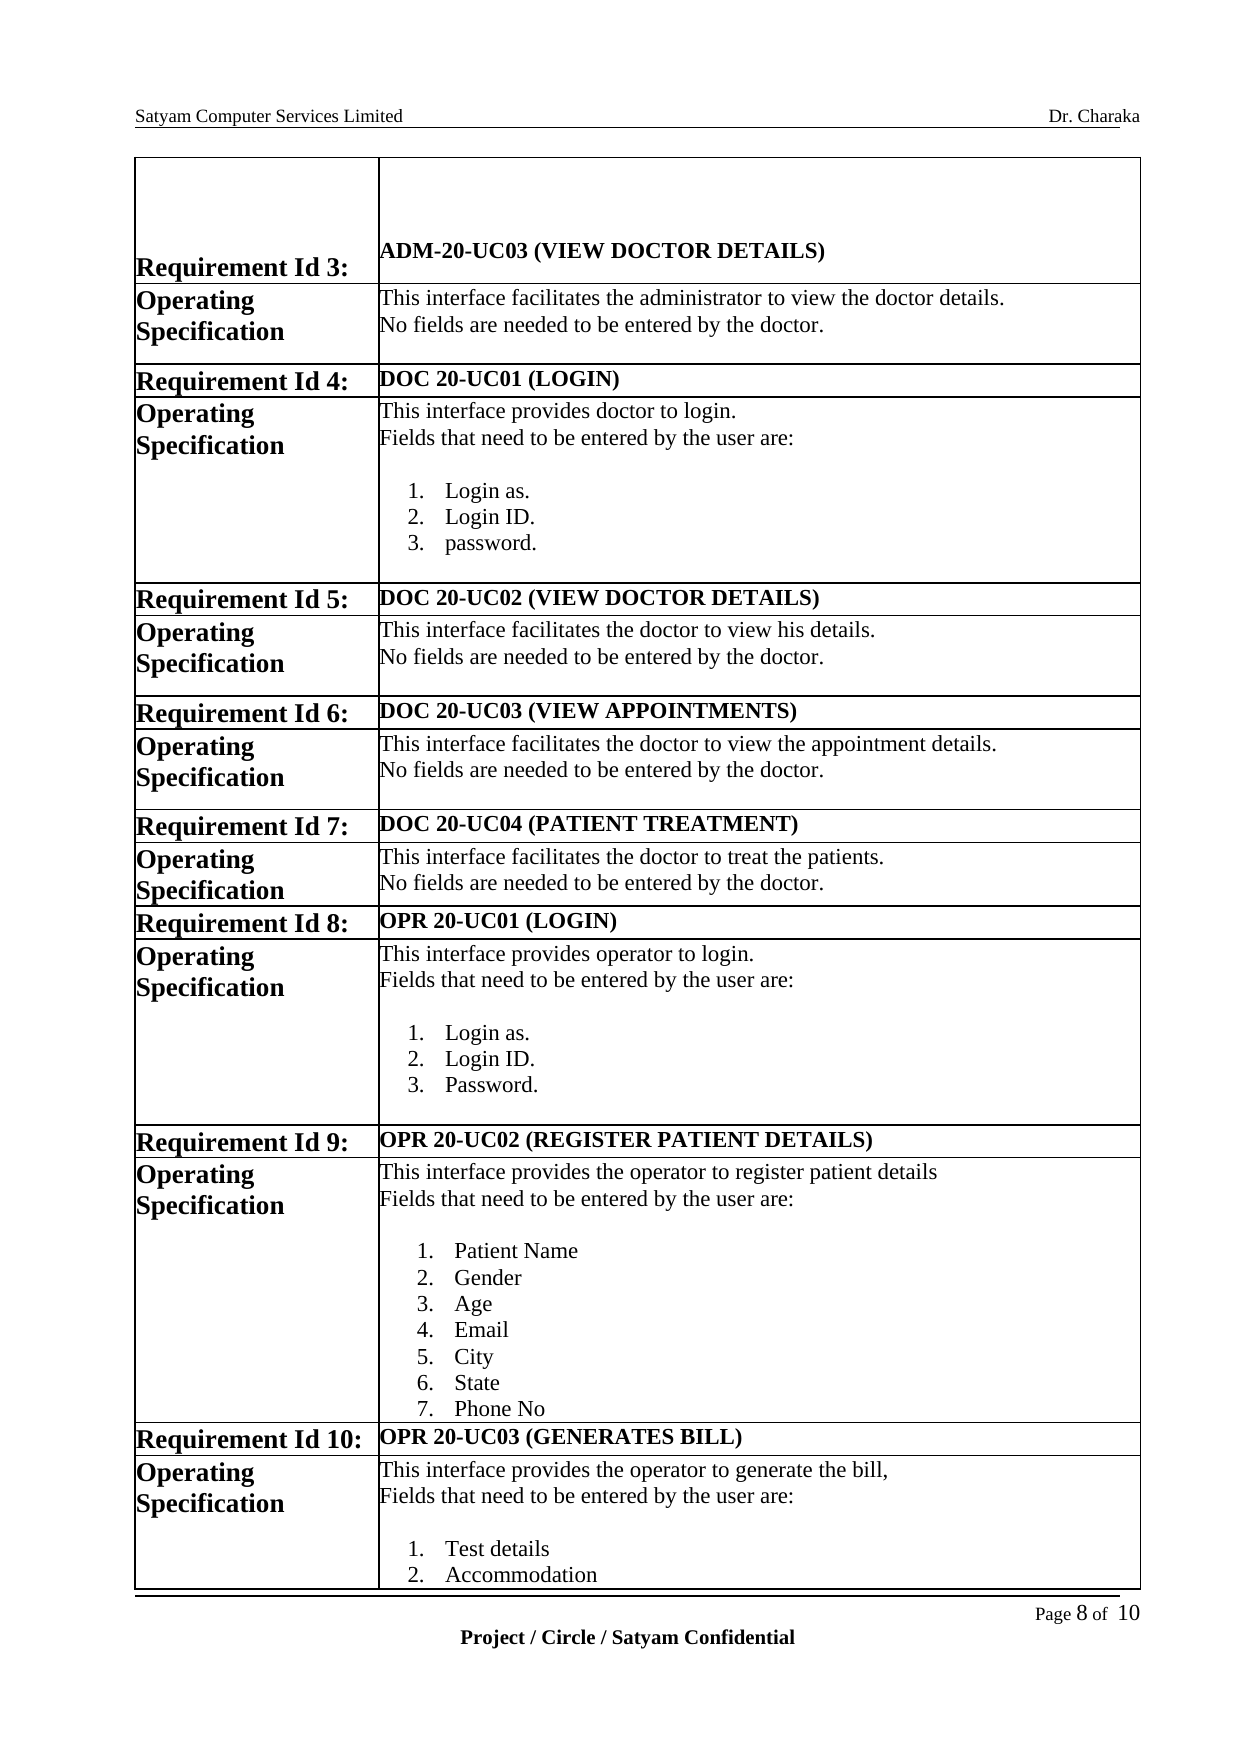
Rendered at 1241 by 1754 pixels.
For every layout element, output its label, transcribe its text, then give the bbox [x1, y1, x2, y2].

table_cell Requirement Id 5: [136, 584, 378, 615]
table_cell DOC 20-UC03 (VIEW APPOINTMENTS) [380, 697, 1140, 728]
table_cell Operating Specification [136, 730, 378, 809]
table_cell Operating Specification [136, 940, 378, 1124]
table_cell Operating Specification [136, 843, 378, 905]
table_cell This interface provides the operator to register patient details Fields that need to be entered by the user are: Patient Name Gender Age Email City State Phone No [380, 1158, 1140, 1422]
table_cell OPR 20-UC02 (REGISTER PATIENT DETAILS) [380, 1126, 1140, 1157]
table_cell OPR 20-UC03 (GENERATES BILL) [380, 1423, 1140, 1454]
table_cell This interface provides doctor to login. Fields that need to be entered by the user are: Login as. Login ID. password. [380, 398, 1140, 582]
table_cell Requirement Id 3: [136, 158, 378, 283]
table_cell DOC 20-UC02 (VIEW DOCTOR DETAILS) [380, 584, 1140, 615]
table_cell Operating Specification [136, 1158, 378, 1422]
table_cell ADM-20-UC03 (VIEW DOCTOR DETAILS) [380, 158, 1140, 283]
table_cell This interface facilitates the doctor to treat the patients. No fields are needed to be entered by the doctor. [380, 843, 1140, 905]
table_cell Operating Specification [136, 284, 378, 363]
table_cell DOC 20-UC01 (LOGIN) [380, 365, 1140, 396]
table_cell Requirement Id 8: [136, 907, 378, 938]
table_cell OPR 20-UC01 (LOGIN) [380, 907, 1140, 938]
table_cell Operating Specification [136, 398, 378, 582]
table_cell Requirement Id 6: [136, 697, 378, 728]
table_cell DOC 20-UC04 (PATIENT TREATMENT) [380, 810, 1140, 841]
table_cell This interface facilitates the doctor to view his details. No fields are needed to be entered by the doctor. [380, 616, 1140, 695]
table_cell This interface provides the operator to generate the bill, Fields that need to be entered by the user are: Test details Accommodation [380, 1456, 1140, 1588]
table_cell Requirement Id 4: [136, 365, 378, 396]
table_cell Operating Specification [136, 616, 378, 695]
table_cell This interface provides operator to login. Fields that need to be entered by the user are: Login as. Login ID. Password. [380, 940, 1140, 1124]
table_cell This interface facilitates the doctor to view the appointment details. No fields are needed to be entered by the doctor. [380, 730, 1140, 809]
table_cell Requirement Id 9: [136, 1126, 378, 1157]
table_cell This interface facilitates the administrator to view the doctor details. No fields are needed to be entered by the doctor. [380, 284, 1140, 363]
table_cell Requirement Id 10: [136, 1423, 378, 1454]
table_cell Requirement Id 7: [136, 810, 378, 841]
table_cell Operating Specification [136, 1456, 378, 1588]
